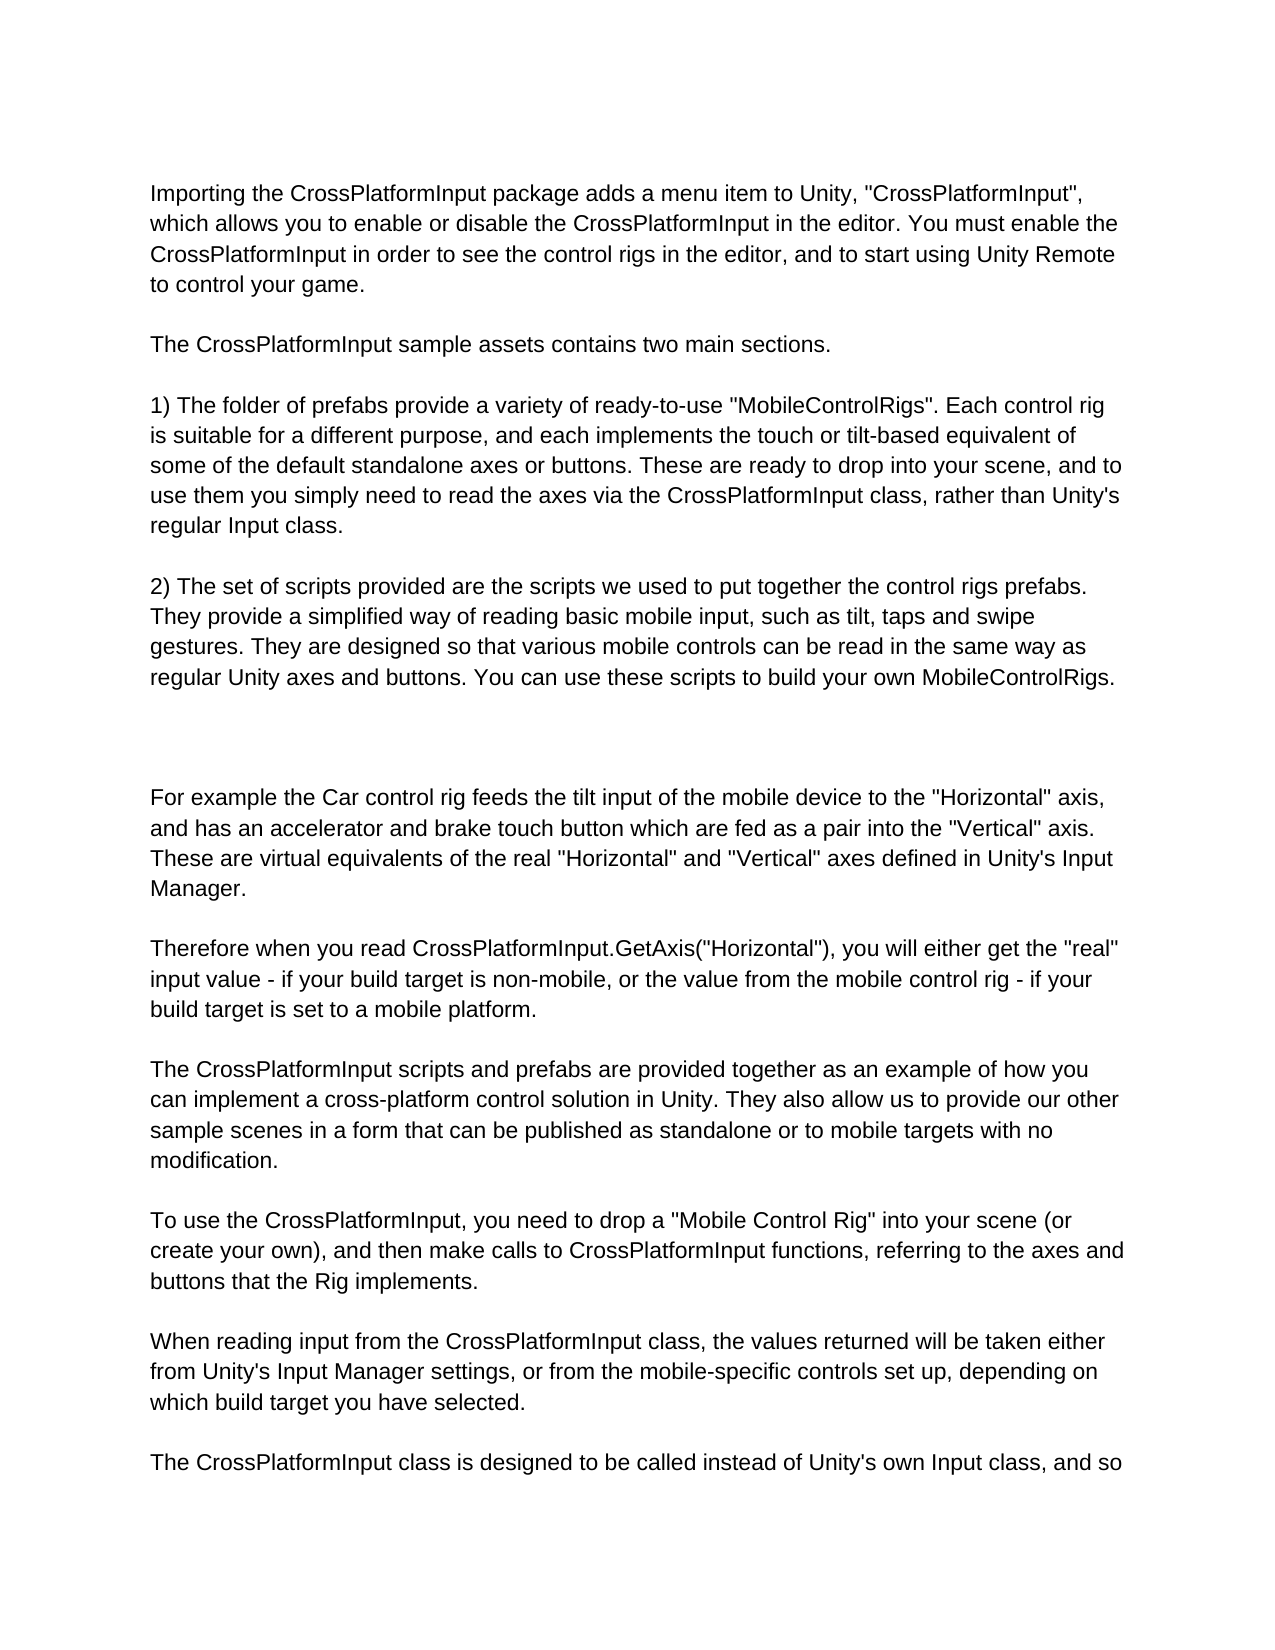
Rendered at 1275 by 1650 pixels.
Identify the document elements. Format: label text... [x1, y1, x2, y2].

text When reading input from the CrossPlatformInput class, the values returned will be taken either from Unity's Input Manager settings, or from the mobile-specific controls set up, depending on which build target you have selected. [150, 1328, 1125, 1415]
text To use the CrossPlatformInput, you need to drop a "Mobile Control Rig" into your scene (or create your own), and then make calls to CrossPlatformInput functions, referring to the axes and buttons that the Rig implements. [150, 1207, 1125, 1294]
text The CrossPlatformInput scripts and prefabs are provided together as an example of how you can implement a cross-platform control solution in Unity. They also allow us to provide our other sample scenes in a form that can be published as standalone or to mobile targets with no modification. [150, 1056, 1125, 1173]
text Therefore when you read CrossPlatformInput.GetAxis("Horizontal"), you will either get the "real" input value - if your build target is non-mobile, or the value from the mobile control rig - if your build target is set to a mobile platform. [150, 935, 1125, 1022]
text For example the Car control rig feeds the tilt input of the mobile device to the "Horizontal" axis, and has an accelerator and brake touch button which are fed as a pair into the "Vertical" axis. These are virtual equivalents of the real "Horizontal" and "Vertical" axes defined in Unity's Input Manager. [150, 784, 1125, 901]
text The CrossPlatformInput sample assets contains two main sections. [150, 331, 1125, 358]
text Importing the CrossPlatformInput package adds a menu item to Unity, "CrossPlatformInput", which allows you to enable or disable the CrossPlatformInput in the editor. You must enable the CrossPlatformInput in order to see the control rigs in the editor, and to start using Unity Remote to control your game. [150, 180, 1125, 297]
text 1) The folder of prefabs provide a variety of ready-to-use "MobileControlRigs". Each control rig is suitable for a different purpose, and each implements the touch or tilt-based equivalent of some of the default standalone axes or buttons. These are ready to drop into your scene, and to use them you simply need to read the axes via the CrossPlatformInput class, rather than Unity's regular Input class. [150, 392, 1125, 539]
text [150, 1449, 1125, 1475]
text 2) The set of scripts provided are the scripts we used to put together the control rigs prefabs. They provide a simplified way of reading basic mobile input, such as tilt, taps and swipe gestures. They are designed so that various mobile controls can be read in the same way as regular Unity axes and buttons. You can use these scripts to build your own MobileControlRigs. [150, 573, 1125, 690]
